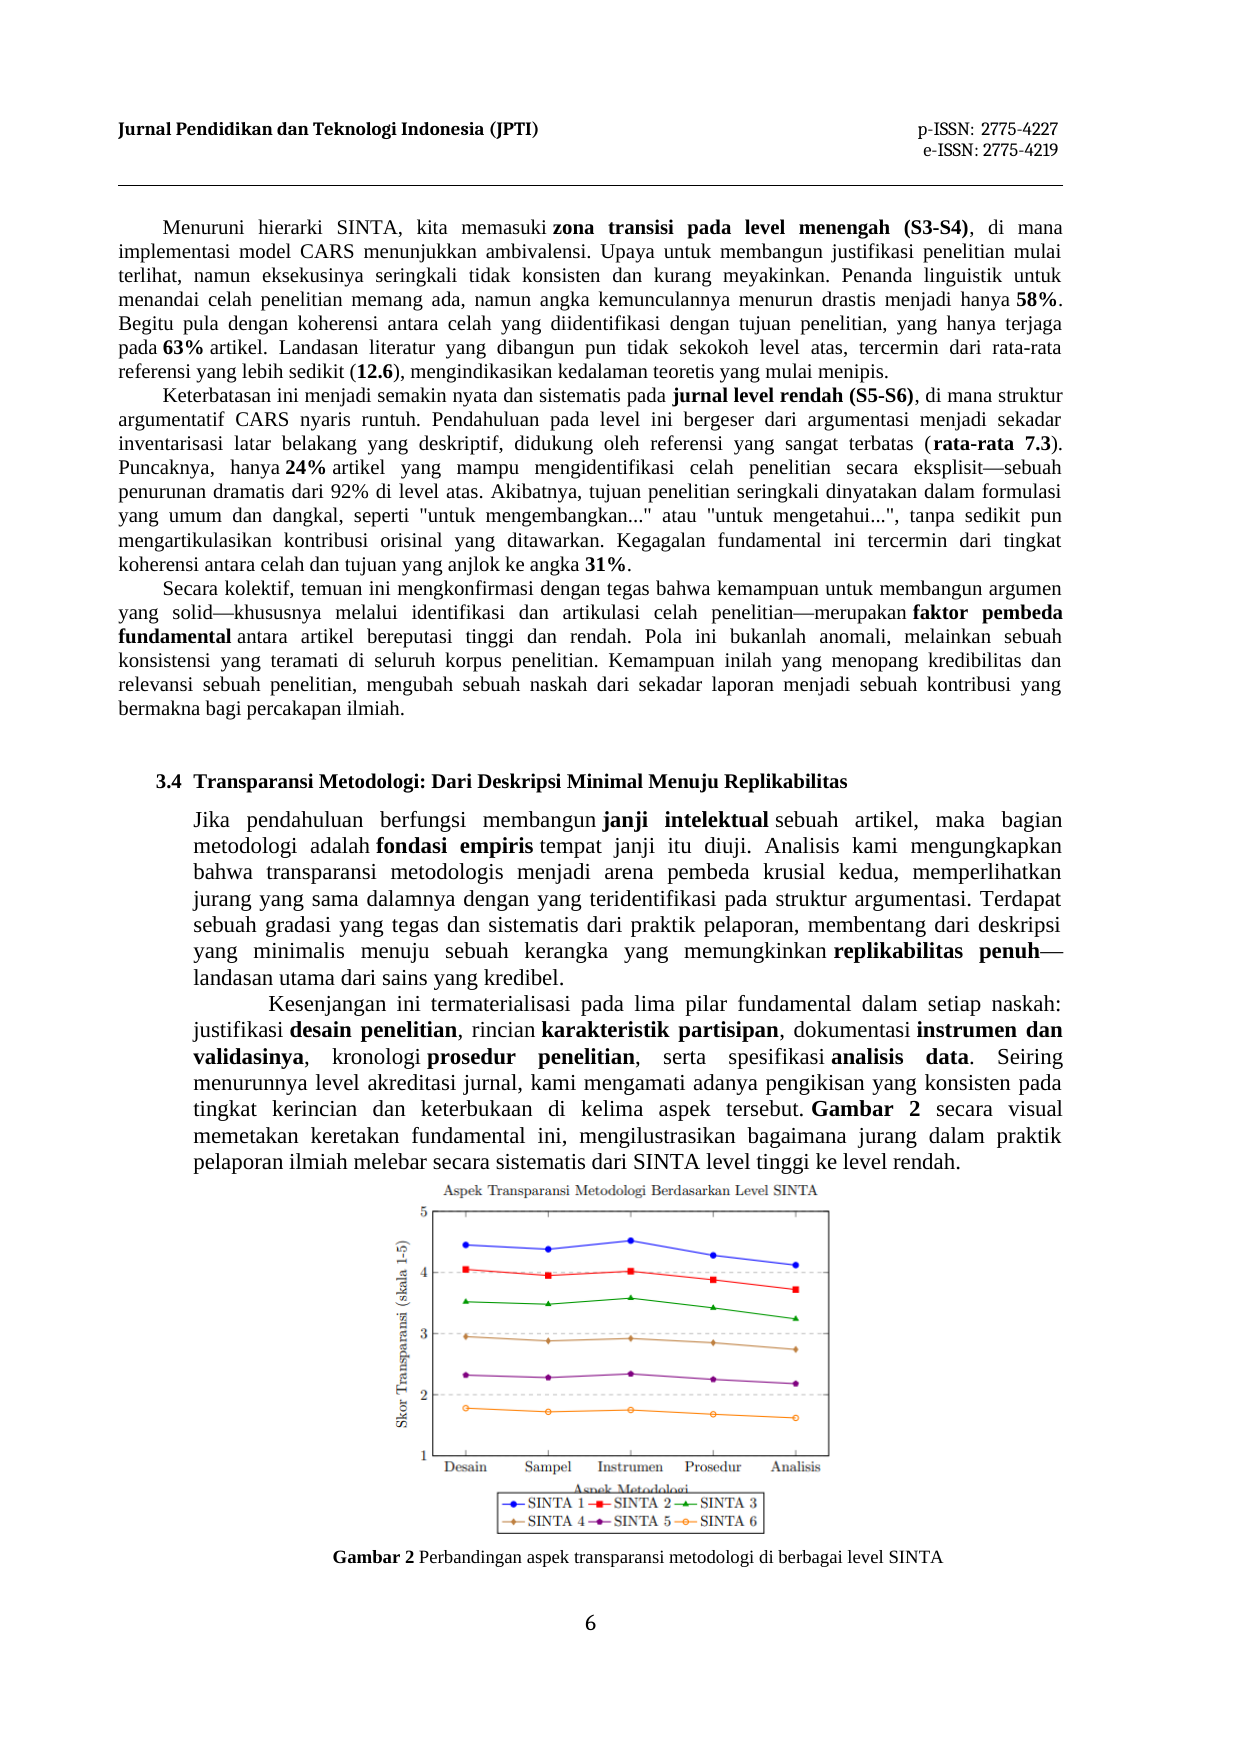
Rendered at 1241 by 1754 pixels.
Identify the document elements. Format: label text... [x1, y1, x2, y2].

text Keterbatasan ini menjadi semakin nyata dan sistematis pada jurnal level rendah (S5-S6), di mana struktur argumentatif CARS nyaris runtuh. Pendahuluan pada level ini bergeser dari argumentasi menjadi sekadar inventarisasi latar belakang yang deskriptif, didukung oleh referensi yang sangat terbatas (rata-rata 7.3). Puncaknya, hanya 24% artikel yang mampu mengidentifikasi celah penelitian secara eksplisit—sebuah penurunan dramatis dari 92% di level atas. Akibatnya, tujuan penelitian seringkali dinyatakan dalam formulasi yang umum dan dangkal, seperti "untuk mengembangkan..." atau "untuk mengetahui...", tanpa sedikit pun mengartikulasikan kontribusi orisinal yang ditawarkan. Kegagalan fundamental ini tercermin dari tingkat koherensi antara celah dan tujuan yang anjlok ke angka 31%. [118, 383, 1063, 576]
text Secara kolektif, temuan ini mengkonfirmasi dengan tegas bahwa kemampuan untuk membangun argumen yang solid—khususnya melalui identifikasi dan artikulasi celah penelitian—merupakan faktor pembeda fundamental antara artikel bereputasi tinggi dan rendah. Pola ini bukanlah anomali, melainkan sebuah konsistensi yang teramati di seluruh korpus penelitian. Kemampuan inilah yang menopang kredibilitas dan relevansi sebuah penelitian, mengubah sebuah naskah dari sekadar laporan menjadi sebuah kontribusi yang bermakna bagi percakapan ilmiah. [118, 576, 1063, 720]
text Menuruni hierarki SINTA, kita memasuki zona transisi pada level menengah (S3-S4), di mana implementasi model CARS menunjukkan ambivalensi. Upaya untuk membangun justifikasi penelitian mulai terlihat, namun eksekusinya seringkali tidak konsisten dan kurang meyakinkan. Penanda linguistik untuk menandai celah penelitian memang ada, namun angka kemunculannya menurun drastis menjadi hanya 58%. Begitu pula dengan koherensi antara celah yang diidentifikasi dengan tujuan penelitian, yang hanya terjaga pada 63% artikel. Landasan literatur yang dibangun pun tidak sekokoh level atas, tercermin dari rata-rata referensi yang lebih sedikit (12.6), mengindikasikan kedalaman teoretis yang mulai menipis. [118, 215, 1063, 383]
picture [387, 1180, 856, 1539]
subtitle Transparansi Metodologi: Dari Deskripsi Minimal Menuju Replikabilitas [156, 769, 1063, 793]
text Jika pendahuluan berfungsi membangun janji intelektual sebuah artikel, maka bagian metodologi adalah fondasi empiris tempat janji itu diuji. Analisis kami mengungkapkan bahwa transparansi metodologis menjadi arena pembeda krusial kedua, memperlihatkan jurang yang sama dalamnya dengan yang teridentifikasi pada struktur argumentasi. Terdapat sebuah gradasi yang tegas dan sistematis dari praktik pelaporan, membentang dari deskripsi yang minimalis menuju sebuah kerangka yang memungkinkan replikabilitas penuh—landasan utama dari sains yang kredibel. [193, 806, 1063, 990]
text Kesenjangan ini termaterialisasi pada lima pilar fundamental dalam setiap naskah: justifikasi desain penelitian, rincian karakteristik partisipan, dokumentasi instrumen dan validasinya, kronologi prosedur penelitian, serta spesifikasi analisis data. Seiring menurunnya level akreditasi jurnal, kami mengamati adanya pengikisan yang konsisten pada tingkat kerincian dan keterbukaan di kelima aspek tersebut. Gambar 2 secara visual memetakan keretakan fundamental ini, mengilustrasikan bagaimana jurang dalam praktik pelaporan ilmiah melebar secara sistematis dari SINTA level tinggi ke level rendah. [193, 990, 1063, 1174]
